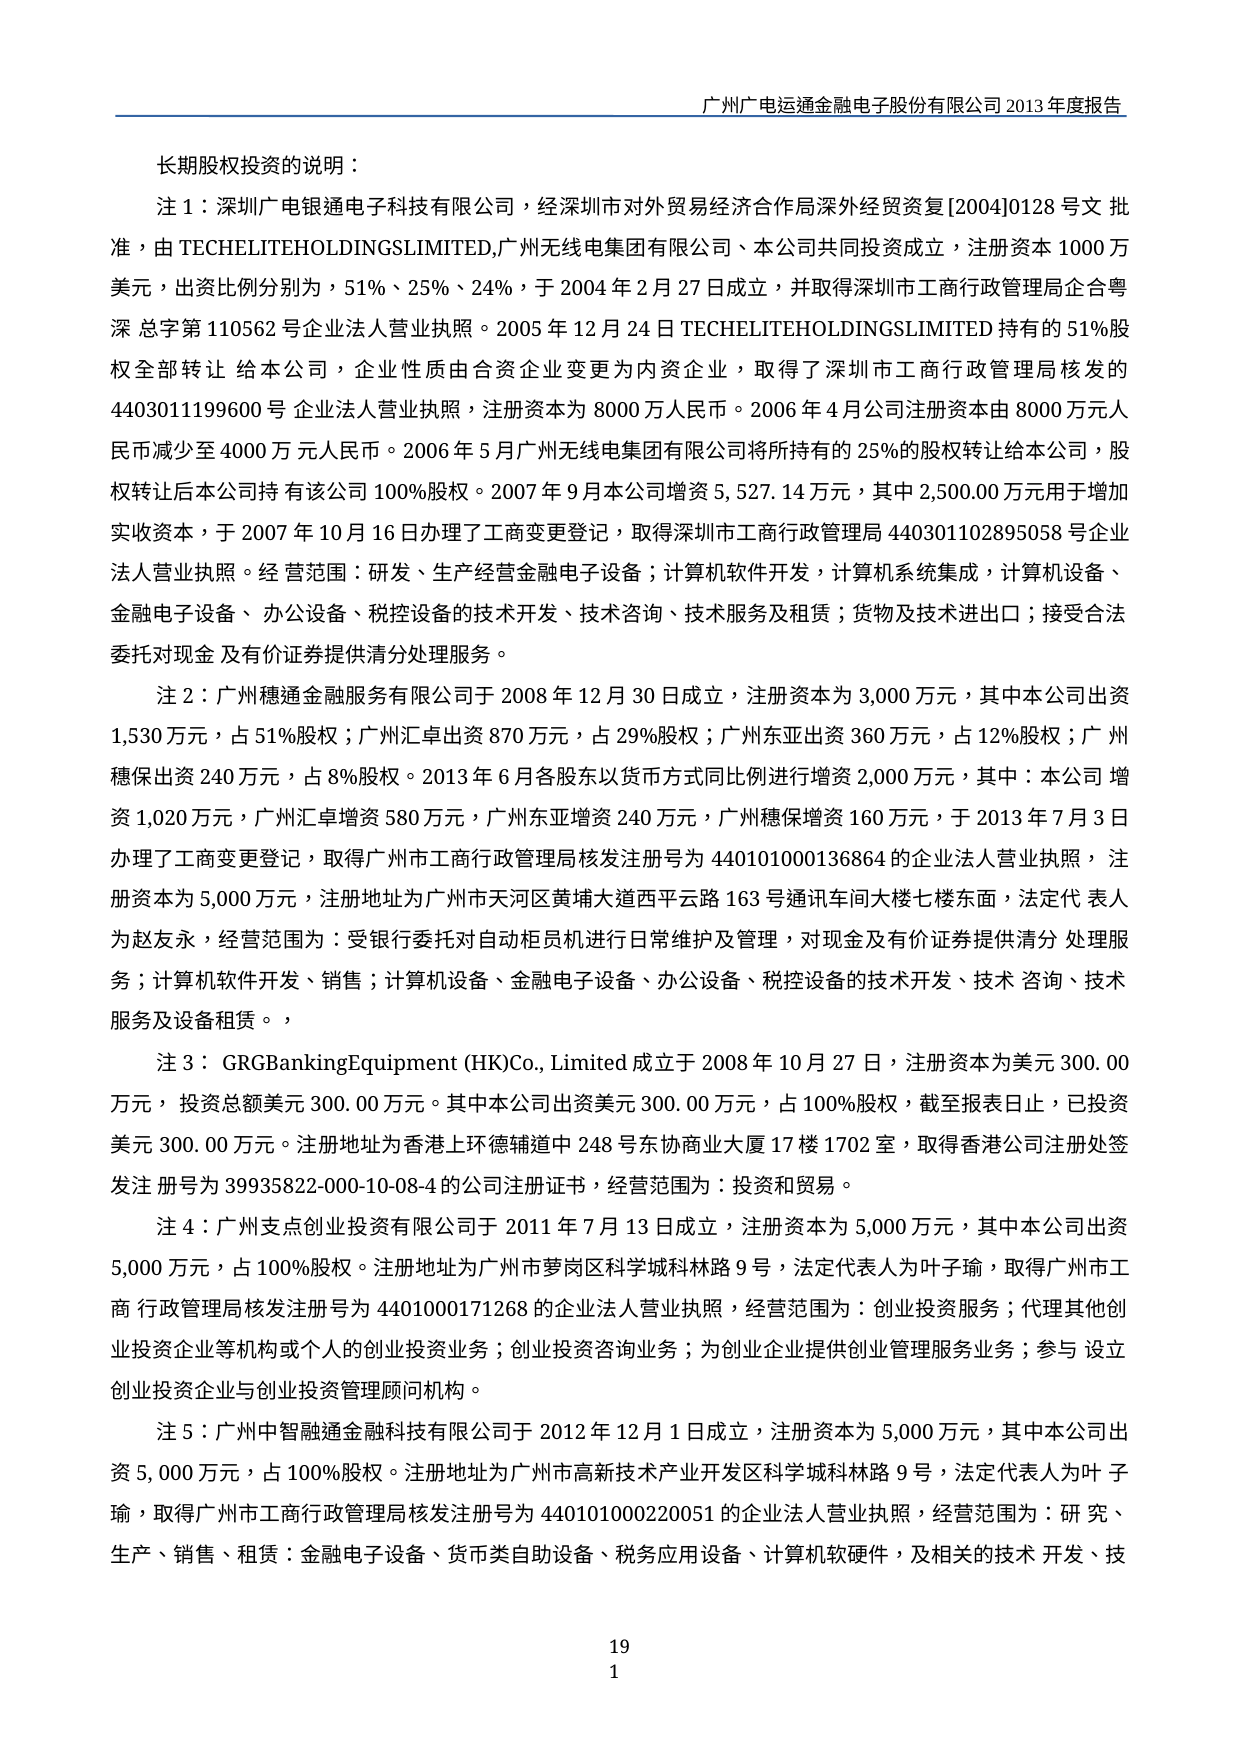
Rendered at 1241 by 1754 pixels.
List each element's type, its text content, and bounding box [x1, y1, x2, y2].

text 注3： GRGBankingEquipment (HK)Co., Limited成立于2008年10月27 日，注册资本为美元300. 00万元， 投资总额美元300. 00万元。其中本公司出资美元300. 00万元，占100%股权，截至报表日止，已投资美元 300. 00万元。注册地址为香港上环德辅道中248号东协商业大厦17楼1702室，取得香港公司注册处签发注 册号为39935822-000-10-08-4的公司注册证书，经营范围为：投资和贸易。 [111, 1037, 1130, 1201]
text 注4：广州支点创业投资有限公司于2011年7月13日成立，注册资本为5,000万元，其中本公司出资5,000 万元，占100%股权。注册地址为广州市萝岗区科学城科林路9号，法定代表人为叶子瑜，取得广州市工商 行政管理局核发注册号为4401000171268的企业法人营业执照，经营范围为：创业投资服务；代理其他创 业投资企业等机构或个人的创业投资业务；创业投资咨询业务；为创业企业提供创业管理服务业务；参与 设立创业投资企业与创业投资管理顾问机构。 [111, 1201, 1130, 1406]
text 注2：广州穗通金融服务有限公司于2008年12月30日成立，注册资本为3,000万元，其中本公司出资 1,530万元，占51%股权；广州汇卓出资870万元，占29%股权；广州东亚出资360万元，占12%股权；广 州穗保出资240万元，占8%股权。2013年6月各股东以货币方式同比例进行增资2,000万元，其中：本公司 增资1,020万元，广州汇卓增资580万元，广州东亚增资240万元，广州穗保增资160万元，于2013年7月3日 办理了工商变更登记，取得广州市工商行政管理局核发注册号为440101000136864的企业法人营业执照， 注册资本为5,000万元，注册地址为广州市天河区黄埔大道西平云路163号通讯车间大楼七楼东面，法定代 表人为赵友永，经营范围为：受银行委托对自动柜员机进行日常维护及管理，对现金及有价证券提供清分 处理服务；计算机软件开发、销售；计算机设备、金融电子设备、办公设备、税控设备的技术开发、技术 咨询、技术服务及设备租赁。， [111, 671, 1130, 1037]
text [111, 1406, 1130, 1571]
text 注1：深圳广电银通电子科技有限公司，经深圳市对外贸易经济合作局深外经贸资复[2004]0128号文 批准，由TECHELITEHOLDINGSLIMITED,广州无线电集团有限公司、本公司共同投资成立，注册资本1000万 美元，出资比例分别为，51%、25%、24%，于2004年2月27日成立，并取得深圳市工商行政管理局企合粤深 总字第110562号企业法人营业执照。2005年12月24日TECHELITEHOLDINGSLIMITED持有的51%股权全部转让 给本公司，企业性质由合资企业变更为内资企业，取得了深圳市工商行政管理局核发的4403011199600号 企业法人营业执照，注册资本为8000万人民币。2006年4月公司注册资本由8000万元人民币减少至4000万 元人民币。2006年5月广州无线电集团有限公司将所持有的25%的股权转让给本公司，股权转让后本公司持 有该公司100%股权。2007年9月本公司增资5, 527. 14万元，其中2,500.00万元用于增加实收资本，于2007 年10月16日办理了工商变更登记，取得深圳市工商行政管理局440301102895058号企业法人营业执照。经 营范围：研发、生产经营金融电子设备；计算机软件开发，计算机系统集成，计算机设备、金融电子设备、 办公设备、税控设备的技术开发、技术咨询、技术服务及租赁；货物及技术进出口；接受合法委托对现金 及有价证券提供清分处理服务。 [111, 182, 1130, 671]
text 长期股权投资的说明： [111, 141, 1130, 182]
